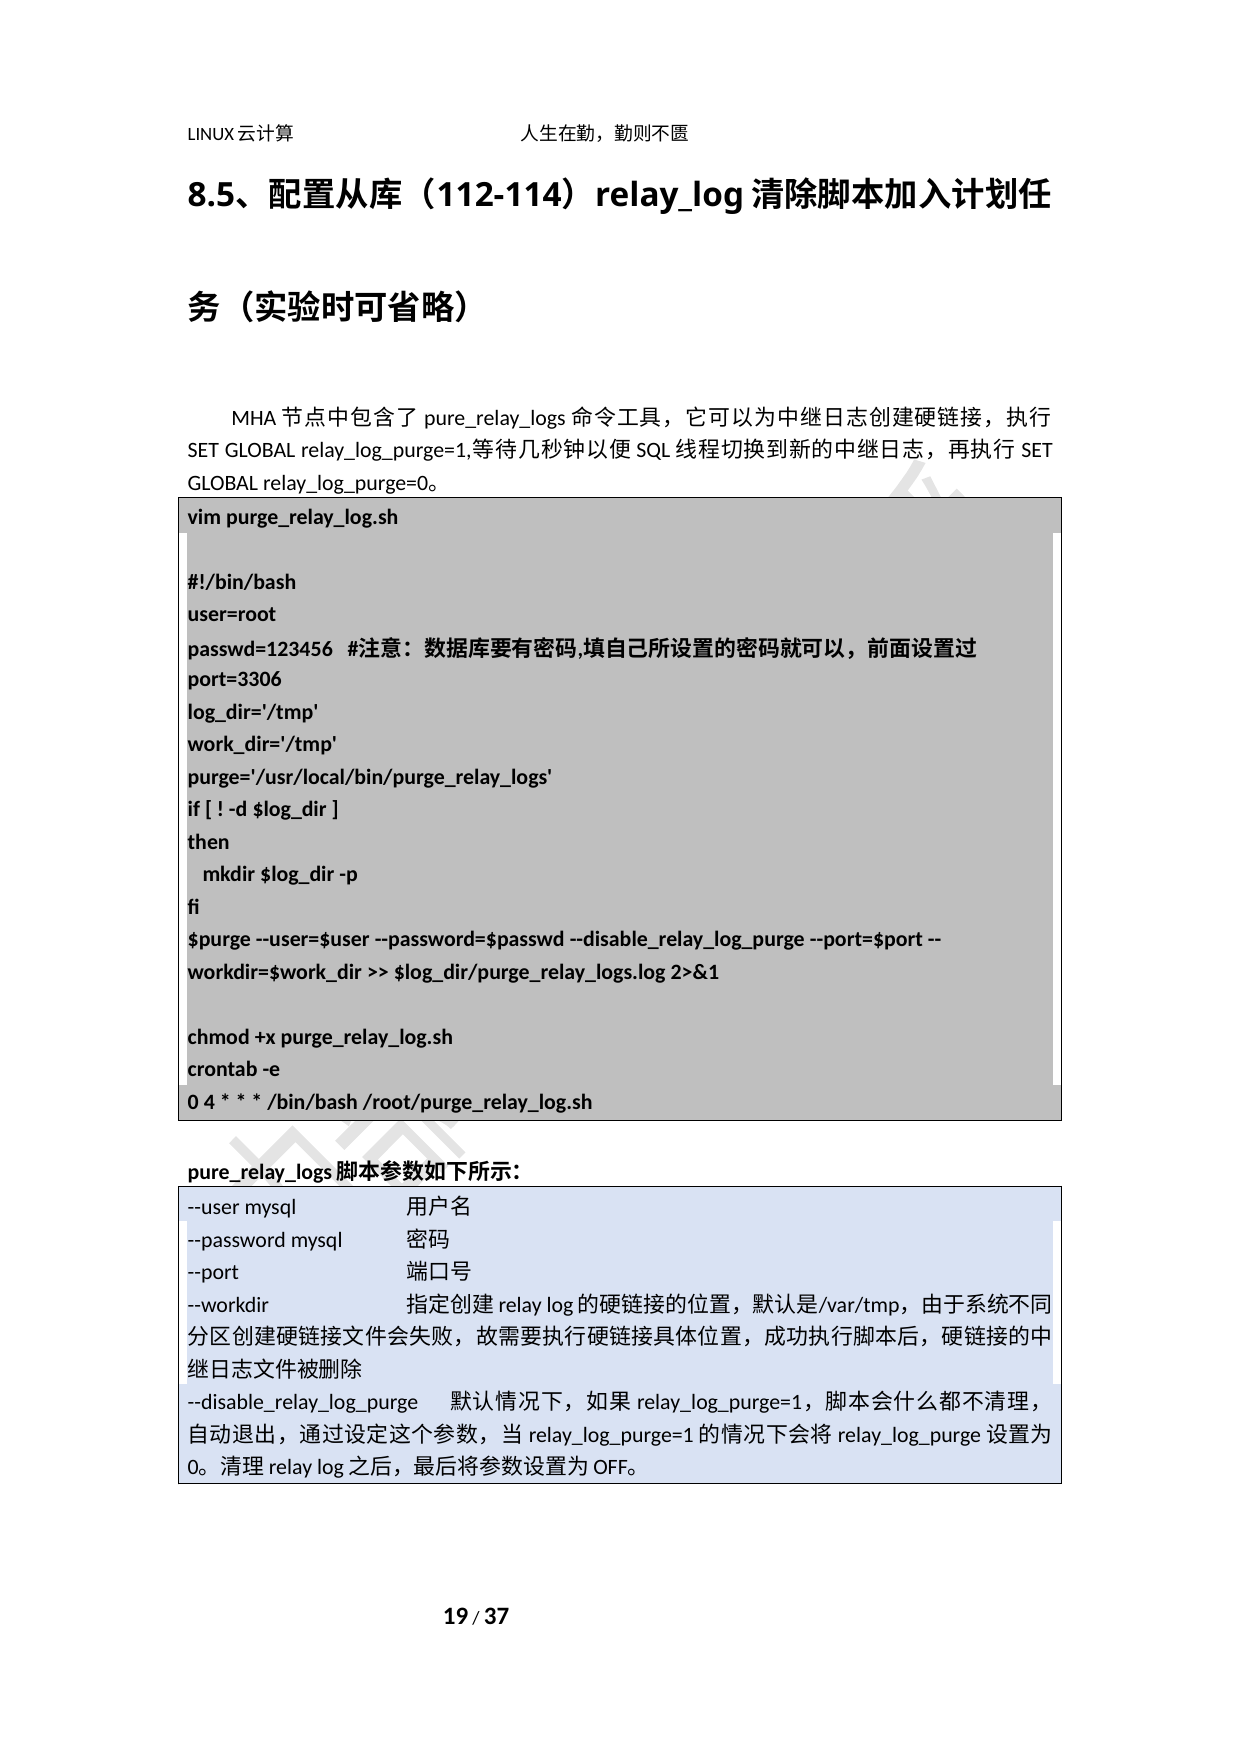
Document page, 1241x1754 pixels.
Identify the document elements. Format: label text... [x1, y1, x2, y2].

text log_dir='/tmp' [187, 695, 1053, 728]
text pure_relay_logs脚本参数如下所示： [187, 1153, 1053, 1186]
text user=root [187, 598, 1053, 630]
text --disable_relay_log_purge 默认情况下，如果relay_log_purge=1，脚本会什么都不清理，自动退出，通过设定这个参数，当relay_log_purge=1的情况下会将relay_log_purge设置为0。清理relay log之后，最后将参数设置为OFF。 [179, 1381, 1061, 1483]
text 0 4 * * * /bin/bash /root/purge_relay_log.sh [179, 1082, 1061, 1120]
text if [ ! -d $log_dir ] [187, 793, 1053, 825]
text vim purge_relay_log.sh [179, 498, 1061, 533]
text --port 端口号 [187, 1254, 1053, 1286]
text --password mysql 密码 [187, 1221, 1053, 1254]
text mkdir $log_dir -p [187, 858, 1053, 890]
text #!/bin/bash [187, 565, 1053, 598]
text --workdir 指定创建relay log的硬链接的位置，默认是/var/tmp，由于系统不同分区创建硬链接文件会失败，故需要执行硬链接具体位置，成功执行脚本后，硬链接的中继日志文件被删除 [187, 1286, 1053, 1381]
text port=3306 [187, 663, 1053, 695]
text work_dir='/tmp' [187, 728, 1053, 760]
text --user mysql 用户名 [179, 1187, 1061, 1221]
text chmod +x purge_relay_log.sh [187, 1020, 1053, 1053]
subtitle 8.5、配置从库（112-114）relay_log清除脚本加入计划任务（实验时可省略） [187, 160, 1053, 337]
text $purge --user=$user --password=$passwd --disable_relay_log_purge --port=$port --workdir=$work_dir >> $log_dir/purge_relay_logs.log 2>&1 [187, 923, 1053, 988]
text passwd=123456 #注意：数据库要有密码,填自己所设置的密码就可以，前面设置过 [187, 630, 1053, 663]
text crontab -e [187, 1053, 1053, 1082]
text purge='/usr/local/bin/purge_relay_logs' [187, 760, 1053, 793]
text fi [187, 890, 1053, 923]
text then [187, 825, 1053, 858]
text MHA节点中包含了pure_relay_logs命令工具，它可以为中继日志创建硬链接，执行SET GLOBAL relay_log_purge=1,等待几秒钟以便SQL线程切换到新的中继日志，再执行SET GLOBAL relay_log_purge=0。 [187, 399, 1053, 497]
